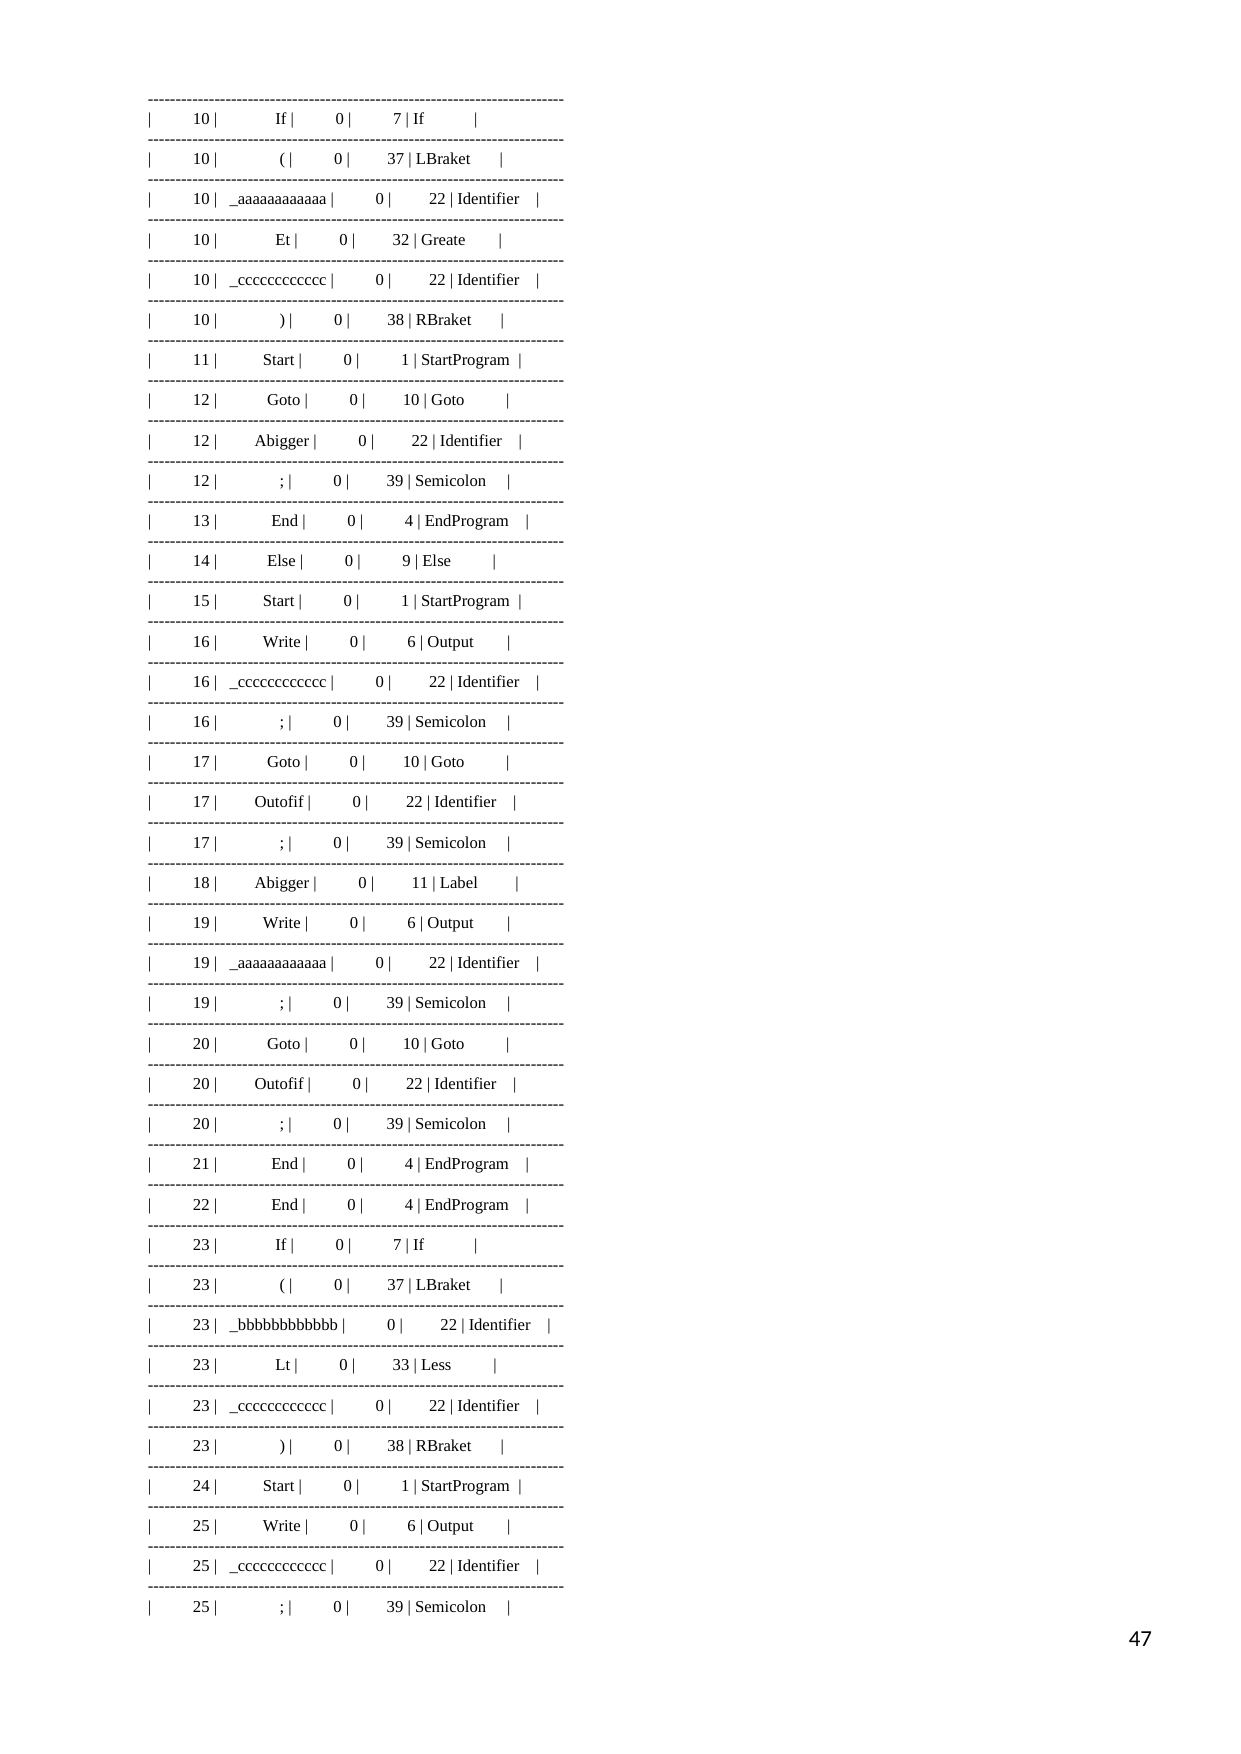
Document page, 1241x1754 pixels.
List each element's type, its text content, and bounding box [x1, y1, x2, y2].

text | 22 | End | 0 | 4 | EndProgram | [148, 1194, 1152, 1213]
text --------------------------------------------------------------------------- [148, 491, 1152, 510]
text | 12 | Goto | 0 | 10 | Goto | [148, 390, 1152, 409]
text | 19 | Write | 0 | 6 | Output | [148, 913, 1152, 932]
text --------------------------------------------------------------------------- [148, 531, 1152, 550]
text | 18 | Abigger | 0 | 11 | Label | [148, 873, 1152, 892]
text --------------------------------------------------------------------------- [148, 1496, 1152, 1515]
text | 12 | ; | 0 | 39 | Semicolon | [148, 471, 1152, 490]
text --------------------------------------------------------------------------- [148, 571, 1152, 590]
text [148, 1576, 1152, 1595]
text | 14 | Else | 0 | 9 | Else | [148, 551, 1152, 570]
text | 23 | Lt | 0 | 33 | Less | [148, 1355, 1152, 1374]
text --------------------------------------------------------------------------- [148, 1174, 1152, 1193]
text --------------------------------------------------------------------------- [148, 893, 1152, 912]
text --------------------------------------------------------------------------- [148, 812, 1152, 831]
text --------------------------------------------------------------------------- [148, 973, 1152, 992]
text --------------------------------------------------------------------------- [148, 772, 1152, 791]
text --------------------------------------------------------------------------- [148, 651, 1152, 671]
text --------------------------------------------------------------------------- [148, 410, 1152, 429]
text --------------------------------------------------------------------------- [148, 249, 1152, 268]
text | 23 | _bbbbbbbbbbbb | 0 | 22 | Identifier | [148, 1315, 1152, 1334]
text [148, 88, 1152, 108]
text | 25 | Write | 0 | 6 | Output | [148, 1516, 1152, 1535]
text --------------------------------------------------------------------------- [148, 1335, 1152, 1354]
text | 13 | End | 0 | 4 | EndProgram | [148, 511, 1152, 530]
text | 20 | Goto | 0 | 10 | Goto | [148, 1033, 1152, 1053]
text | 25 | ; | 0 | 39 | Semicolon | [148, 1596, 1152, 1616]
text | 24 | Start | 0 | 1 | StartProgram | [148, 1476, 1152, 1495]
text | 10 | ) | 0 | 38 | RBraket | [148, 310, 1152, 329]
text --------------------------------------------------------------------------- [148, 450, 1152, 469]
text | 17 | Goto | 0 | 10 | Goto | [148, 752, 1152, 771]
text | 23 | _cccccccccccc | 0 | 22 | Identifier | [148, 1395, 1152, 1414]
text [148, 1536, 1152, 1555]
text --------------------------------------------------------------------------- [148, 933, 1152, 952]
text | 17 | ; | 0 | 39 | Semicolon | [148, 832, 1152, 852]
text --------------------------------------------------------------------------- [148, 1013, 1152, 1032]
text --------------------------------------------------------------------------- [148, 370, 1152, 389]
text | 23 | If | 0 | 7 | If | [148, 1234, 1152, 1254]
text | 21 | End | 0 | 4 | EndProgram | [148, 1154, 1152, 1173]
text | 16 | _cccccccccccc | 0 | 22 | Identifier | [148, 672, 1152, 691]
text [148, 129, 1152, 148]
text --------------------------------------------------------------------------- [148, 732, 1152, 751]
text | 12 | Abigger | 0 | 22 | Identifier | [148, 430, 1152, 449]
text | 23 | ) | 0 | 38 | RBraket | [148, 1436, 1152, 1455]
text --------------------------------------------------------------------------- [148, 1134, 1152, 1153]
text | 23 | ( | 0 | 37 | LBraket | [148, 1275, 1152, 1294]
text --------------------------------------------------------------------------- [148, 1053, 1152, 1073]
text | 17 | Outofif | 0 | 22 | Identifier | [148, 792, 1152, 811]
text | 10 | _cccccccccccc | 0 | 22 | Identifier | [148, 269, 1152, 289]
text | 10 | _aaaaaaaaaaaa | 0 | 22 | Identifier | [148, 189, 1152, 208]
text | 10 | Et | 0 | 32 | Greate | [148, 229, 1152, 248]
text | 11 | Start | 0 | 1 | StartProgram | [148, 350, 1152, 369]
text --------------------------------------------------------------------------- [148, 692, 1152, 711]
text | 15 | Start | 0 | 1 | StartProgram | [148, 591, 1152, 610]
text | 10 | ( | 0 | 37 | LBraket | [148, 149, 1152, 168]
text --------------------------------------------------------------------------- [148, 1456, 1152, 1475]
text | 19 | _aaaaaaaaaaaa | 0 | 22 | Identifier | [148, 953, 1152, 972]
text | 20 | Outofif | 0 | 22 | Identifier | [148, 1074, 1152, 1093]
text --------------------------------------------------------------------------- [148, 611, 1152, 630]
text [148, 169, 1152, 188]
text | 16 | Write | 0 | 6 | Output | [148, 631, 1152, 651]
text | 10 | If | 0 | 7 | If | [148, 109, 1152, 128]
text | 19 | ; | 0 | 39 | Semicolon | [148, 993, 1152, 1012]
text --------------------------------------------------------------------------- [148, 1214, 1152, 1233]
text | 16 | ; | 0 | 39 | Semicolon | [148, 712, 1152, 731]
text --------------------------------------------------------------------------- [148, 330, 1152, 349]
text --------------------------------------------------------------------------- [148, 1254, 1152, 1274]
text | 20 | ; | 0 | 39 | Semicolon | [148, 1114, 1152, 1133]
text | 25 | _cccccccccccc | 0 | 22 | Identifier | [148, 1556, 1152, 1575]
text --------------------------------------------------------------------------- [148, 209, 1152, 228]
text --------------------------------------------------------------------------- [148, 1415, 1152, 1434]
text --------------------------------------------------------------------------- [148, 1295, 1152, 1314]
text --------------------------------------------------------------------------- [148, 1094, 1152, 1113]
text --------------------------------------------------------------------------- [148, 852, 1152, 872]
text --------------------------------------------------------------------------- [148, 1375, 1152, 1394]
text --------------------------------------------------------------------------- [148, 289, 1152, 309]
